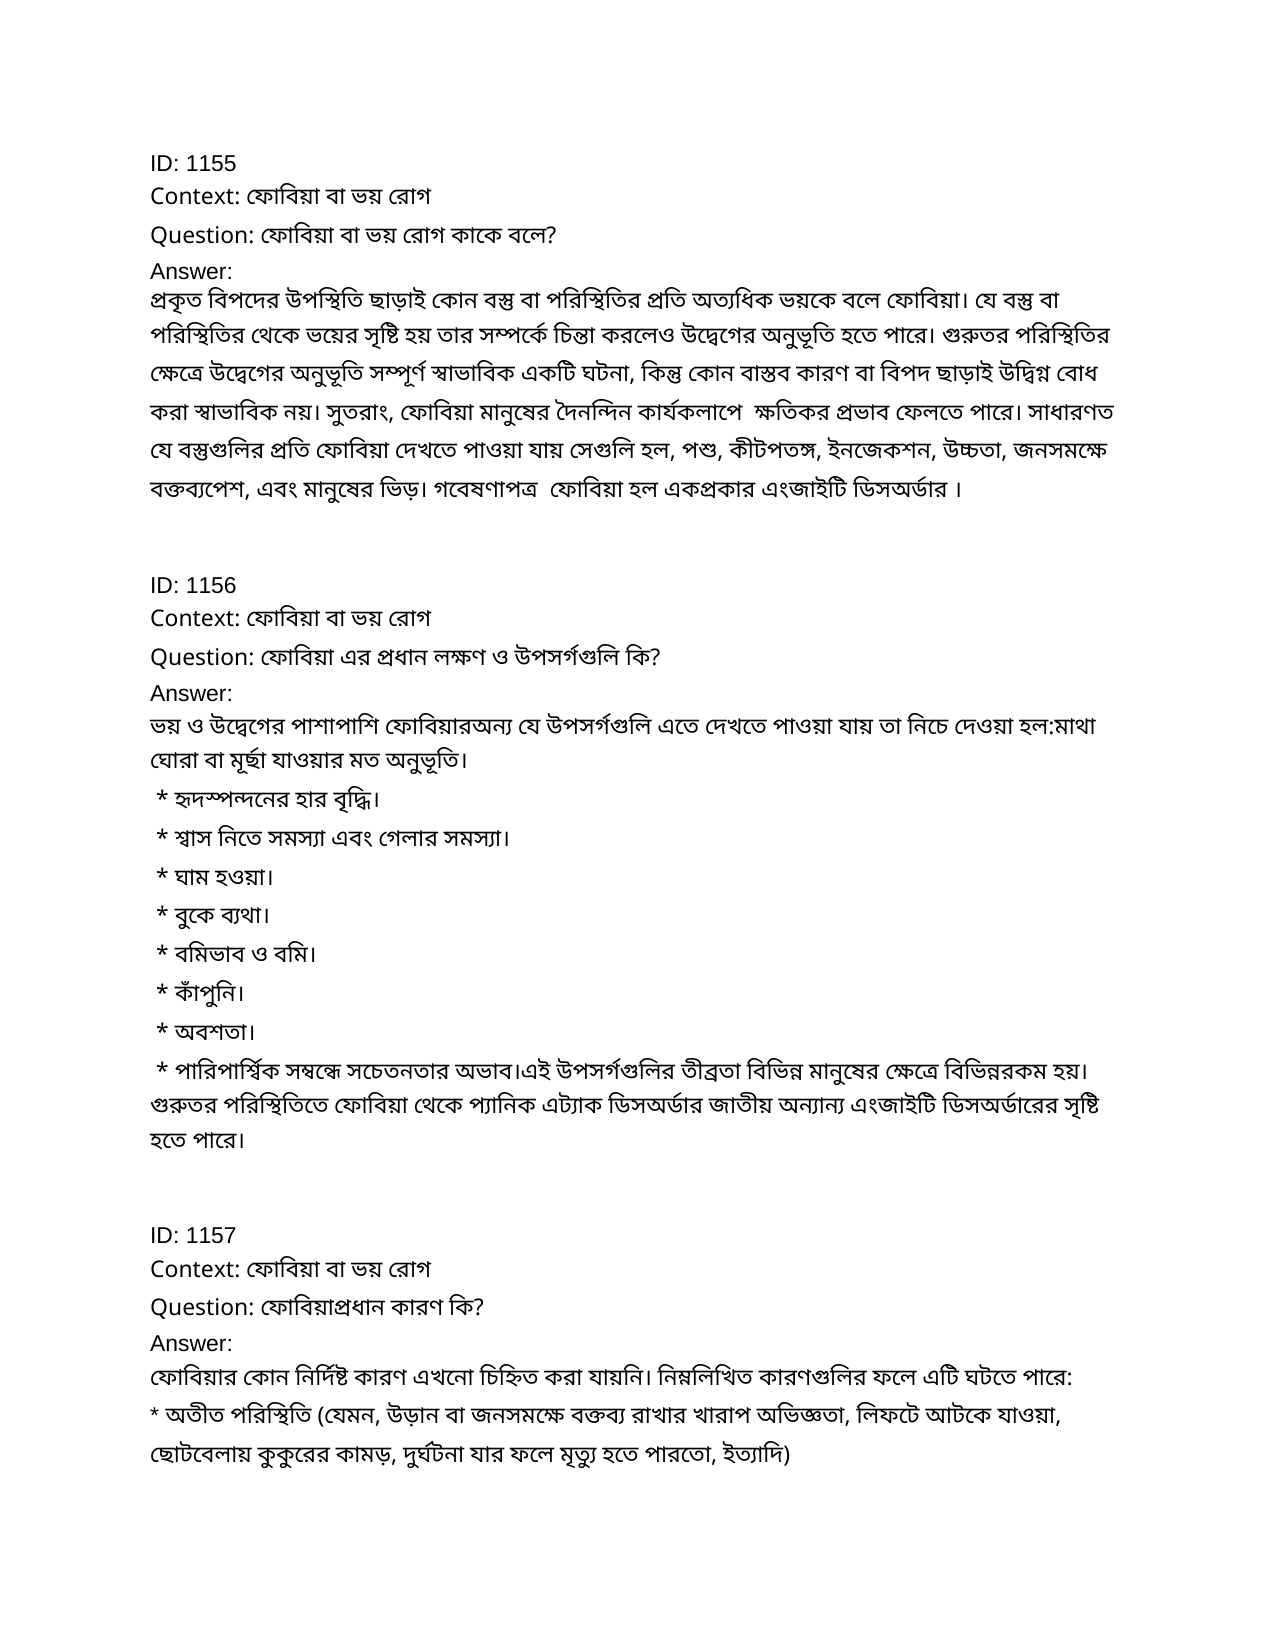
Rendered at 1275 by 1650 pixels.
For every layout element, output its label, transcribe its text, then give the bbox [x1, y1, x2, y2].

text * বুকে ব্যথা। [150, 899, 1125, 933]
text Question: ফোবিয়া এর প্রধান লক্ষণ ও উপসর্গগুলি কি? [150, 641, 1125, 675]
text Context: ফোবিয়া বা ভয় রোগ [150, 180, 1125, 214]
text * অবশতা। [150, 1016, 1125, 1050]
text Context: ফোবিয়া বা ভয় রোগ [150, 1252, 1125, 1286]
text Question: ফোবিয়া বা ভয় রোগ কাকে বলে? [150, 219, 1125, 253]
text ভয় ও উদ্বেগের পাশাপাশি ফোবিয়ারঅন্য যে উপসর্গগুলি এতে দেখতে পাওয়া যায় তা নিচে দেওয়া হল:মাথা ঘোরা বা মূর্ছা যাওয়ার মত অনুভূতি। [150, 710, 1125, 778]
text * পারিপার্শ্বিক সম্বন্ধে সচেতনতার অভাব।এই উপসর্গগুলির তীব্রতা বিভিন্ন মানুষের ক্ষেত্রে বিভিন্নরকম হয়। গুরুতর পরিস্থিতিতে ফোবিয়া থেকে প্যানিক এট্যাক ডিসঅর্ডার জাতীয় অন্যান্য এংজাইটি ডিসঅর্ডারের সৃষ্টি হতে পারে। [150, 1055, 1125, 1157]
text * ঘাম হওয়া। [150, 861, 1125, 894]
text Context: ফোবিয়া বা ভয় রোগ [150, 602, 1125, 636]
text Answer: [150, 680, 1125, 706]
text ID: 1155 [150, 150, 1125, 176]
text Answer: [150, 1330, 1125, 1357]
text * বমিভাব ও বমি। [150, 938, 1125, 972]
text * শ্বাস নিতে সমস্যা এবং গেলার সমস্যা। [150, 822, 1125, 856]
text Answer: [150, 258, 1125, 284]
text * হৃদস্পন্দনের হার বৃদ্ধি। [150, 783, 1125, 817]
text Question: ফোবিয়াপ্রধান কারণ কি? [150, 1291, 1125, 1325]
text ID: 1156 [150, 572, 1125, 598]
text * অতীত পরিস্থিতি (যেমন, উড়ান বা জনসমক্ষে বক্তব্য রাখার খারাপ অভিজ্ঞতা, লিফটে আটকে যাওয়া, ছোটবেলায় কুকুরের কামড়, দুর্ঘটনা যার ফলে মৃত্যু হতে পারতো, ইত্যাদি) [150, 1399, 1125, 1472]
text * কাঁপুনি। [150, 977, 1125, 1011]
text প্রকৃত বিপদের উপস্থিতি ছাড়াই কোন বস্তু বা পরিস্থিতির প্রতি অত্যধিক ভয়কে বলে ফোবিয়া। যে বস্তু বা পরিস্থিতির থেকে ভয়ের সৃষ্টি হয় তার সম্পর্কে চিন্তা করলেও উদ্বেগের অনুভূতি হতে পারে। গুরুতর পরিস্থিতির ক্ষেত্রে উদ্বেগের অনুভূতি সম্পূর্ণ স্বাভাবিক একটি ঘটনা, কিন্তু কোন বাস্তব কারণ বা বিপদ ছাড়াই উদ্বিগ্ন বোধ করা স্বাভাবিক নয়। সুতরাং, ফোবিয়া মানুষের দৈনন্দিন কার্যকলাপে ক্ষতিকর প্রভাব ফেলতে পারে। সাধারণত যে বস্তুগুলির প্রতি ফোবিয়া দেখতে পাওয়া যায় সেগুলি হল, পশু, কীটপতঙ্গ, ইনজেকশন, উচ্চতা, জনসমক্ষে বক্তব্যপেশ, এবং মানুষের ভিড়। গবেষণাপত্র ফোবিয়া হল একপ্রকার এংজাইটি ডিসঅর্ডার । [150, 288, 1125, 507]
text ফোবিয়ার কোন নির্দিষ্ট কারণ এখনো চিহ্নিত করা যায়নি। নিম্নলিখিত কারণগুলির ফলে এটি ঘটতে পারে: [150, 1360, 1125, 1394]
text ID: 1157 [150, 1222, 1125, 1249]
